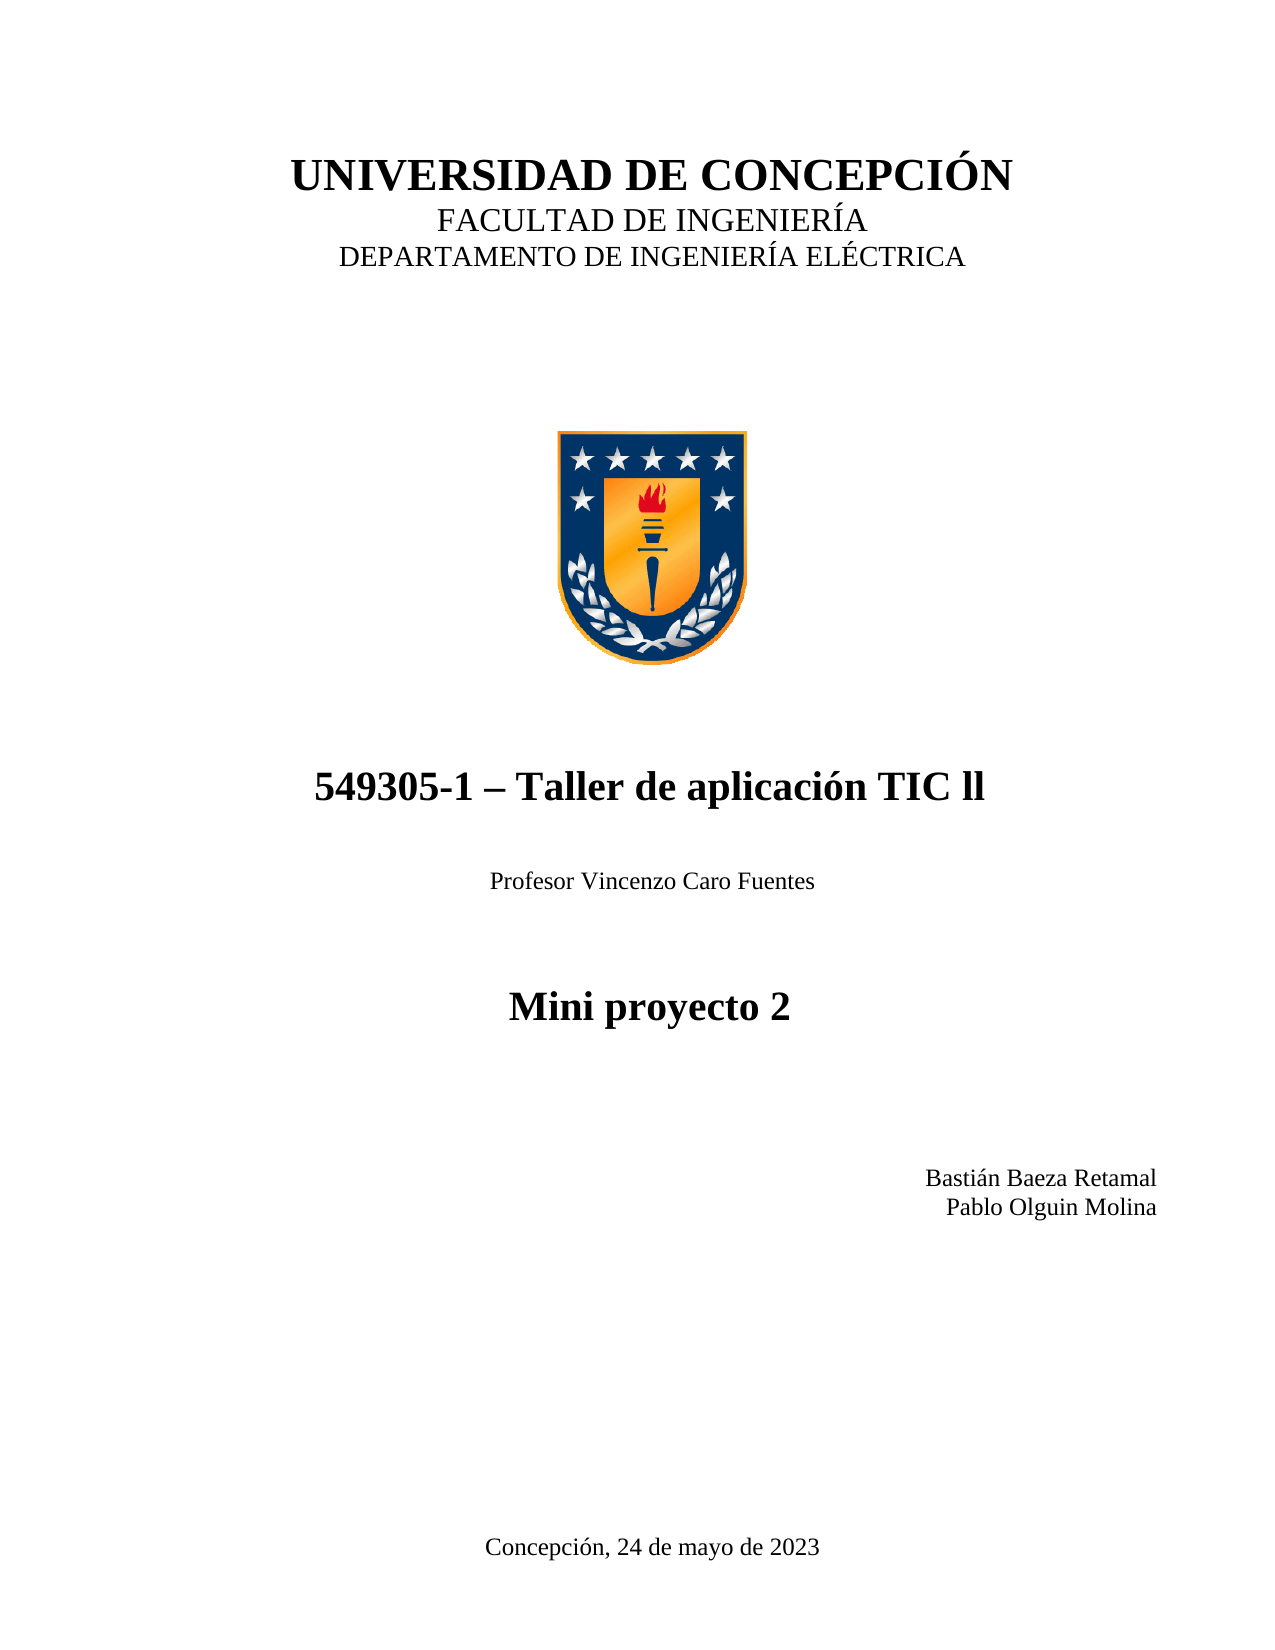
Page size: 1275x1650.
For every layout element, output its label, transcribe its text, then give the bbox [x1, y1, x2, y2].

text UNIVERSIDAD DE CONCEPCIÓN [148, 148, 1157, 200]
text DEPARTAMENTO DE INGENIERÍA ELÉCTRICA [148, 239, 1157, 272]
text Bastián Baeza Retamal [148, 1163, 1157, 1192]
text Profesor Vincenzo Caro Fuentes [148, 866, 1157, 895]
text FACULTAD DE INGENIERÍA [148, 200, 1157, 239]
text Mini proyecto 2 [207, 981, 1093, 1029]
text Pablo Olguin Molina [148, 1192, 1157, 1221]
picture [557, 431, 748, 668]
text 549305-1 – Taller de aplicación TIC ll [207, 761, 1093, 809]
